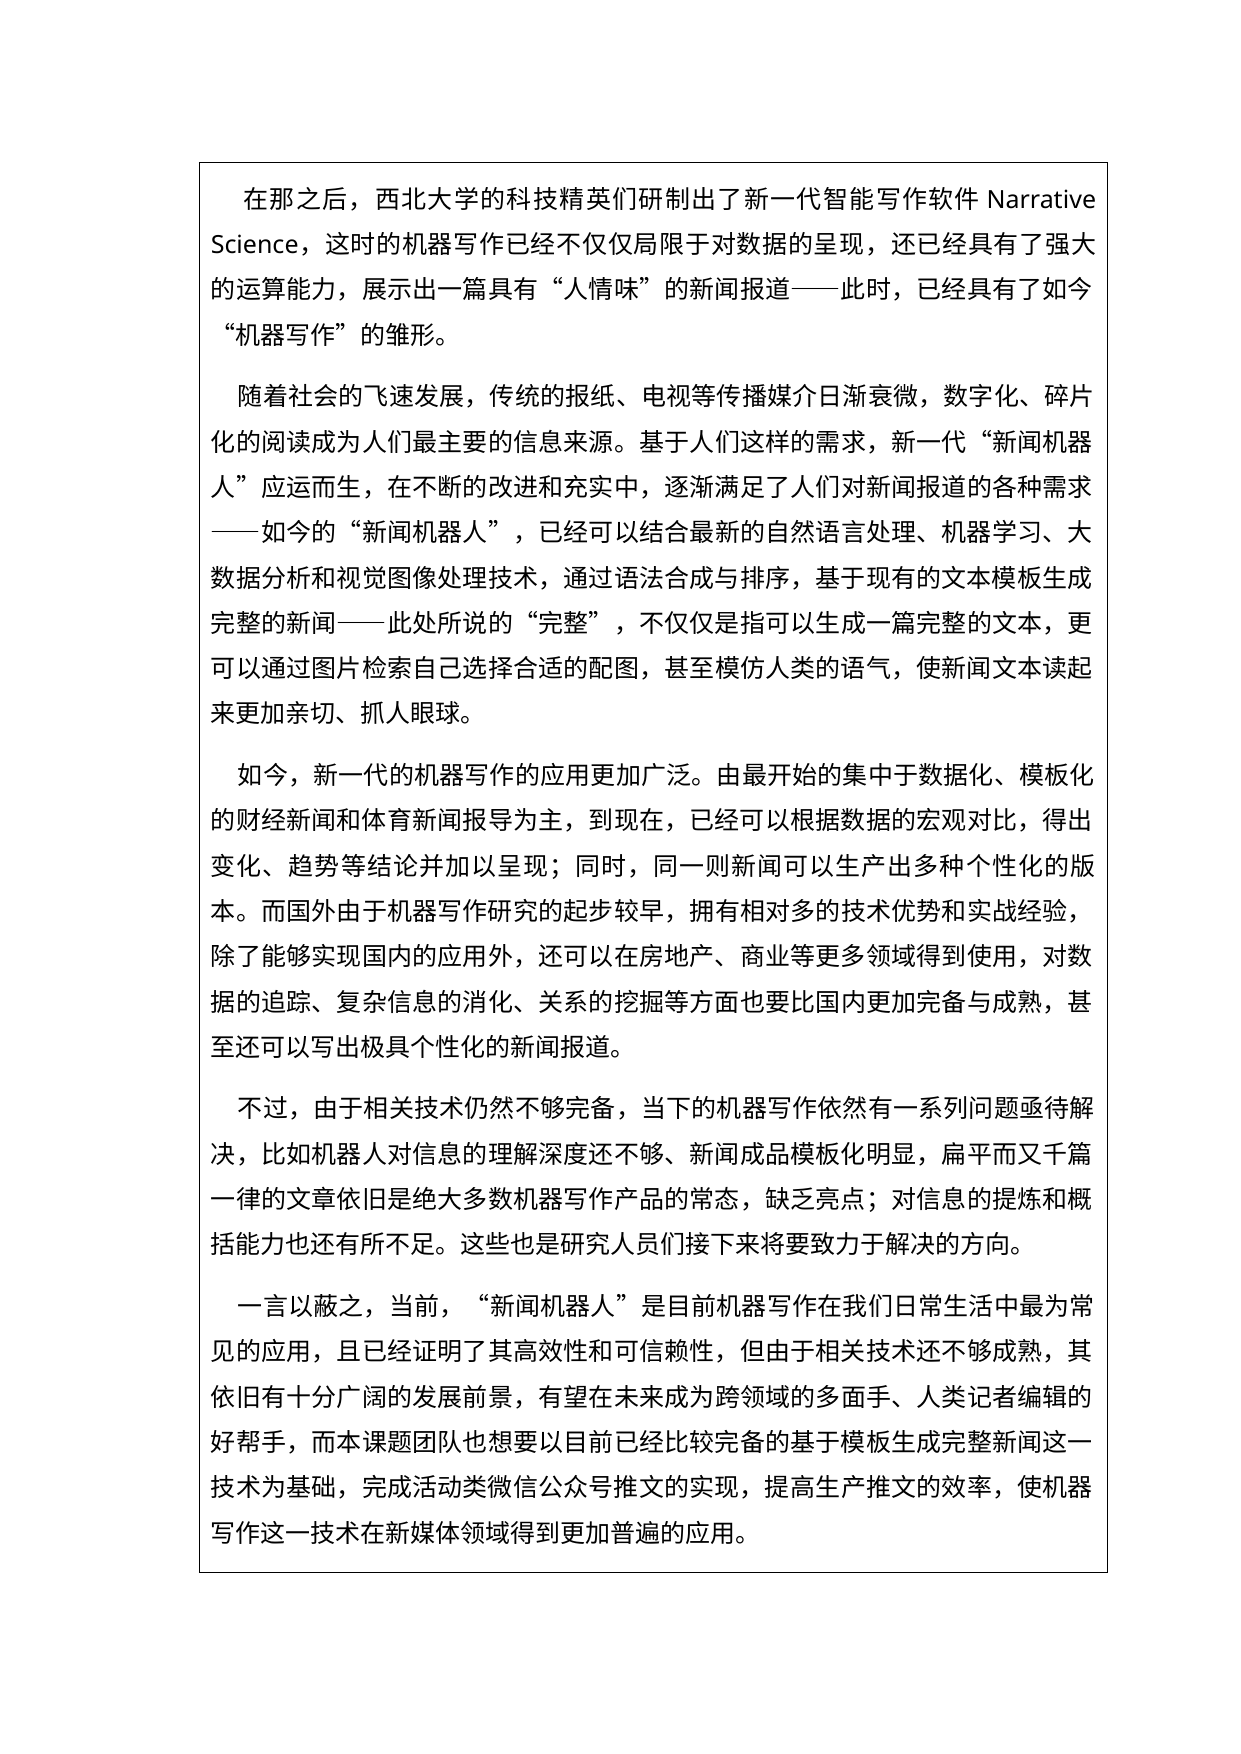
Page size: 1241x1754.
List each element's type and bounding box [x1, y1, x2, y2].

table_header [200, 163, 1107, 1572]
